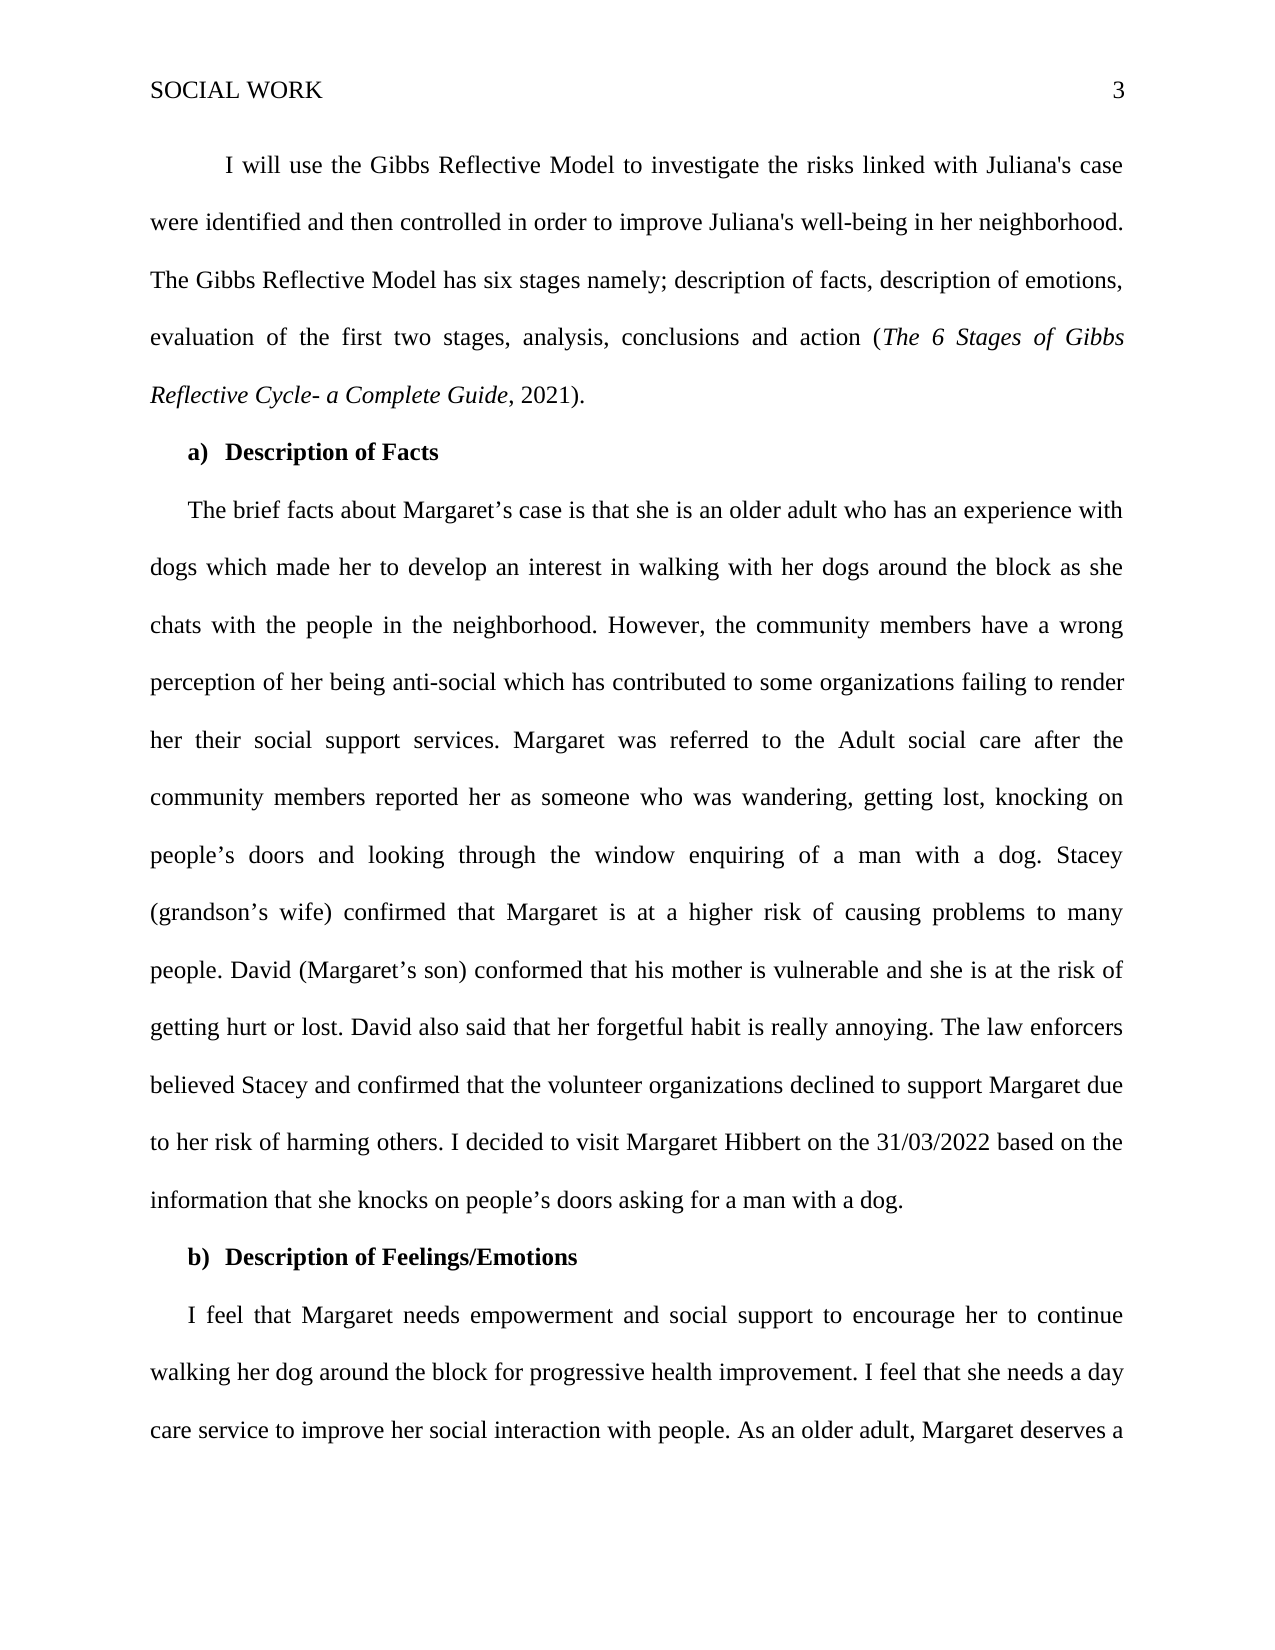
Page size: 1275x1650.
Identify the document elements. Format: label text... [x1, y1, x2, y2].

list Description of Feelings/Emotions [187, 1242, 1125, 1271]
text I will use the Gibbs Reflective Model to investigate the risks linked with Juliana's case were identified and then controlled in order to improve Juliana's well-being in her neighborhood. The Gibbs Reflective Model has six stages namely; description of facts, description of emotions, evaluation of the first two stages, analysis, conclusions and action (The 6 Stages of Gibbs Reflective Cycle- a Complete Guide, 2021). [150, 150, 1125, 409]
list Description of Facts [187, 437, 1125, 466]
text The brief facts about Margaret’s case is that she is an older adult who has an experience with dogs which made her to develop an interest in walking with her dogs around the block as she chats with the people in the neighborhood. However, the community members have a wrong perception of her being anti-social which has contributed to some organizations failing to render her their social support services. Margaret was referred to the Adult social care after the community members reported her as someone who was wandering, getting lost, knocking on people’s doors and looking through the window enquiring of a man with a dog. Stacey (grandson’s wife) confirmed that Margaret is at a higher risk of causing problems to many people. David (Margaret’s son) conformed that his mother is vulnerable and she is at the risk of getting hurt or lost. David also said that her forgetful habit is really annoying. The law enforcers believed Stacey and confirmed that the volunteer organizations declined to support Margaret due to her risk of harming others. I decided to visit Margaret Hibbert on the 31/03/2022 based on the information that she knocks on people’s doors asking for a man with a dog. [150, 495, 1125, 1214]
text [150, 1300, 1125, 1444]
